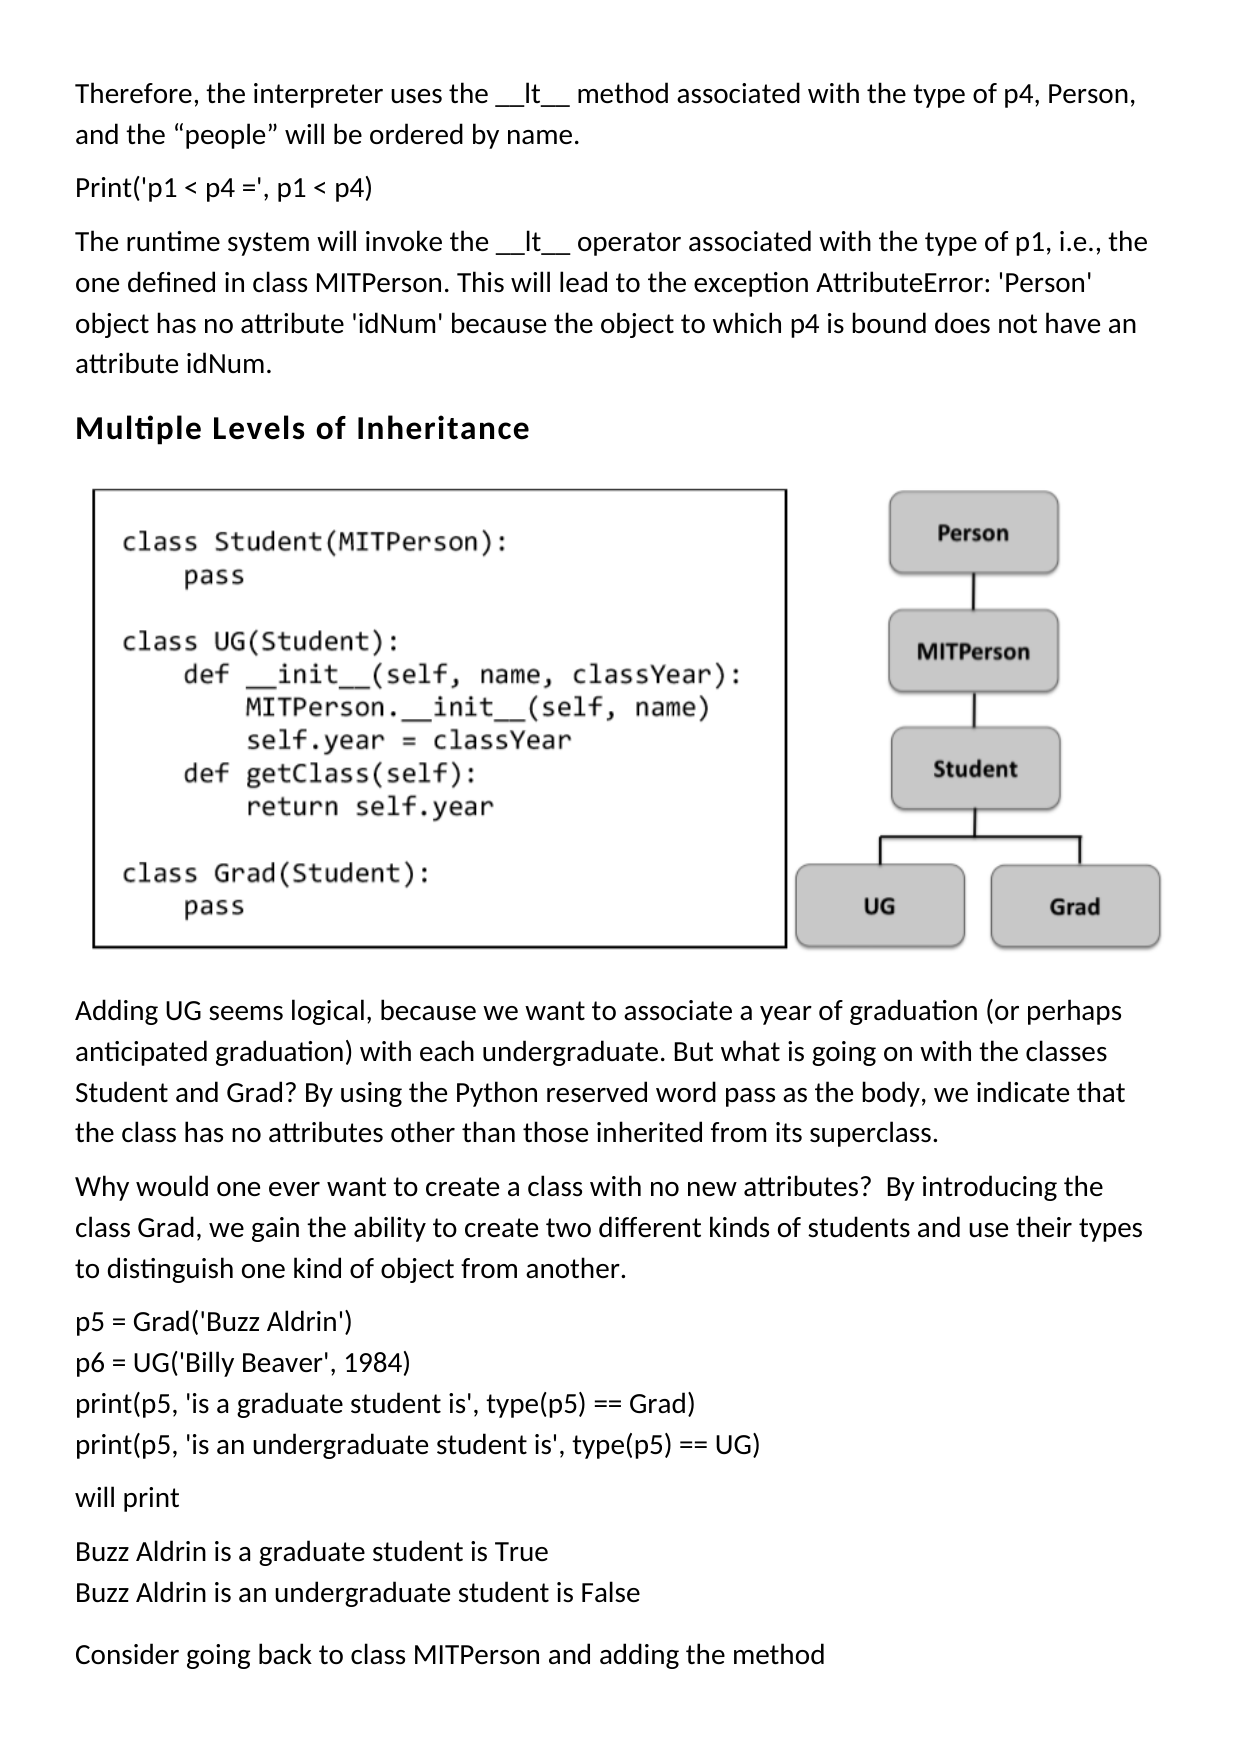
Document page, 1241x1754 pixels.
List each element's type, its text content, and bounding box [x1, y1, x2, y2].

text The runtime system will invoke the __lt__ operator associated with the type of p1, i.e., the one defined in class MITPerson. This will lead to the exception AttributeError: 'Person' object has no attribute 'idNum' because the object to which p4 is bound does not have an attribute idNum. [75, 223, 1165, 381]
picture [75, 454, 1166, 966]
text Print('p1 < p4 =', p1 < p4) [75, 169, 1165, 205]
subtitle Multiple Levels of Inheritance [75, 407, 1165, 448]
text will print [75, 1479, 1165, 1515]
text Why would one ever want to create a class with no new attributes? By introducing the class Grad, we gain the ability to create two different kinds of students and use their types to distinguish one kind of object from another. [75, 1168, 1165, 1286]
text Adding UG seems logical, because we want to associate a year of graduation (or perhaps anticipated graduation) with each undergraduate. But what is going on with the classes Student and Grad? By using the Python reserved word pass as the body, we indicate that the class has no attributes other than those inherited from its superclass. [75, 992, 1165, 1150]
text Buzz Aldrin is a graduate student is True [75, 1533, 1165, 1569]
text p6 = UG('Billy Beaver', 1984) [75, 1344, 1165, 1380]
text print(p5, 'is a graduate student is', type(p5) == Grad) [75, 1385, 1165, 1421]
text print(p5, 'is an undergraduate student is', type(p5) == UG) [75, 1426, 1165, 1462]
text p5 = Grad('Buzz Aldrin') [75, 1303, 1165, 1339]
text Buzz Aldrin is an undergraduate student is False [75, 1574, 1165, 1609]
text Therefore, the interpreter uses the __lt__ method associated with the type of p4, Person, and the “people” will be ordered by name. [75, 75, 1165, 152]
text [75, 1636, 1165, 1671]
